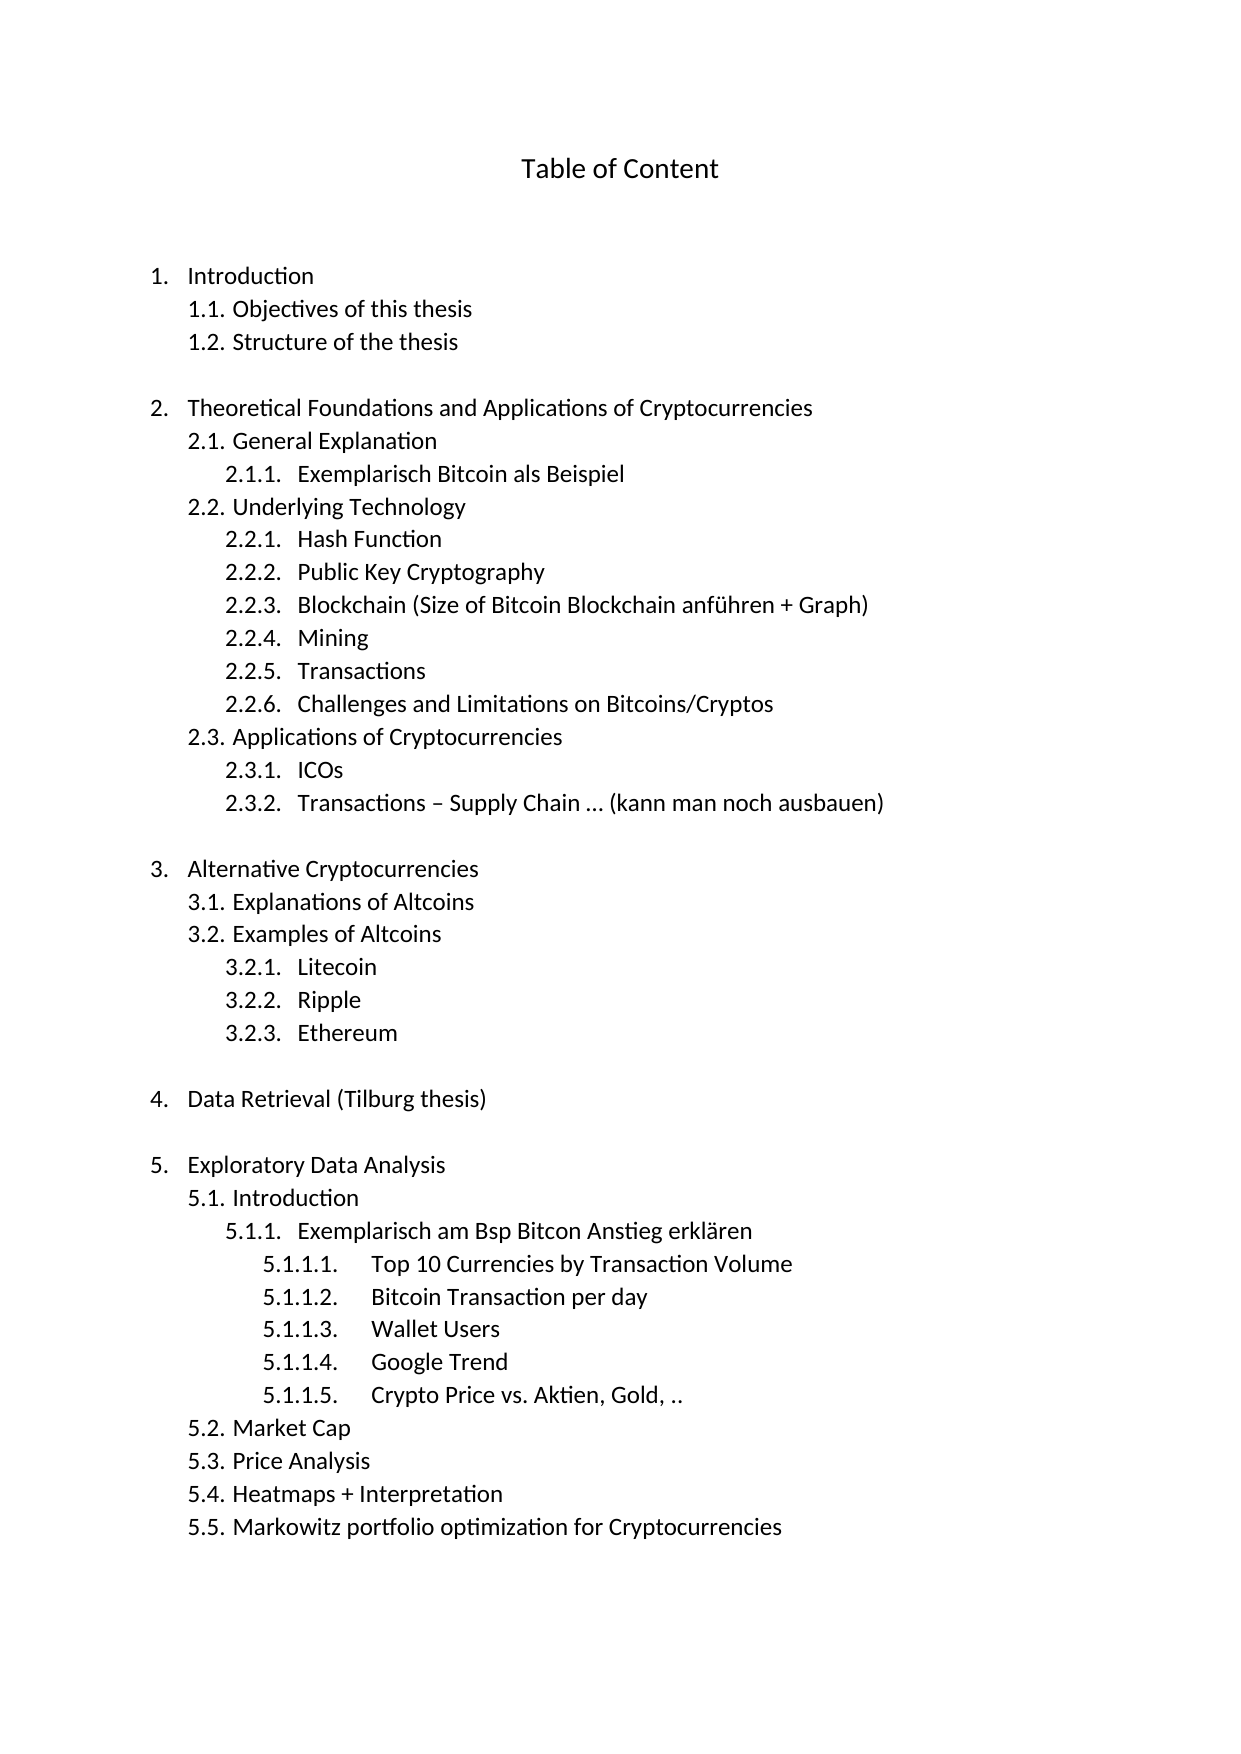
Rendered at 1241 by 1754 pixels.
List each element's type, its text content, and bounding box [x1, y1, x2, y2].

list Transactions [225, 655, 1090, 686]
list Challenges and Limitations on Bitcoins/Cryptos [225, 688, 1090, 719]
list Explanations of Altcoins [187, 886, 1090, 916]
list Applications of Cryptocurrencies [187, 721, 1090, 752]
list Theoretical Foundations and Applications of Cryptocurrencies [150, 392, 1090, 422]
list Hash Function [225, 523, 1090, 554]
list Blockchain (Size of Bitcoin Blockchain anführen + Graph) [225, 589, 1090, 620]
list Transactions – Supply Chain … (kann man noch ausbauen) [225, 787, 1090, 817]
list Top 10 Currencies by Transaction Volume [262, 1248, 1090, 1278]
list Bitcoin Transaction per day [262, 1281, 1090, 1311]
list Objectives of this thesis [187, 293, 1090, 324]
list Ripple [225, 984, 1090, 1015]
list Structure of the thesis [187, 326, 1090, 357]
list Introduction [187, 1182, 1090, 1212]
list Crypto Price vs. Aktien, Gold, .. [262, 1379, 1090, 1410]
list Mining [225, 622, 1090, 653]
list Litecoin [225, 951, 1090, 982]
list Markowitz portfolio optimization for Cryptocurrencies [187, 1511, 1090, 1542]
list Public Key Cryptography [225, 556, 1090, 587]
list Alternative Cryptocurrencies [150, 853, 1090, 883]
list Exploratory Data Analysis [150, 1149, 1090, 1179]
list Ethereum [225, 1017, 1090, 1048]
list Market Cap [187, 1412, 1090, 1443]
list Exemplarisch Bitcoin als Beispiel [225, 458, 1090, 488]
list Google Trend [262, 1346, 1090, 1377]
list Data Retrieval (Tilburg thesis) [150, 1083, 1090, 1114]
list Exemplarisch am Bsp Bitcon Anstieg erklären [225, 1215, 1090, 1245]
list Heatmaps + Interpretation [187, 1478, 1090, 1509]
list Introduction [150, 260, 1090, 291]
text Table of Content [150, 150, 1090, 186]
list Wallet Users [262, 1313, 1090, 1344]
list Examples of Altcoins [187, 918, 1090, 949]
list General Explanation [187, 425, 1090, 455]
list Price Analysis [187, 1445, 1090, 1476]
list ICOs [225, 754, 1090, 784]
list Underlying Technology [187, 491, 1090, 521]
